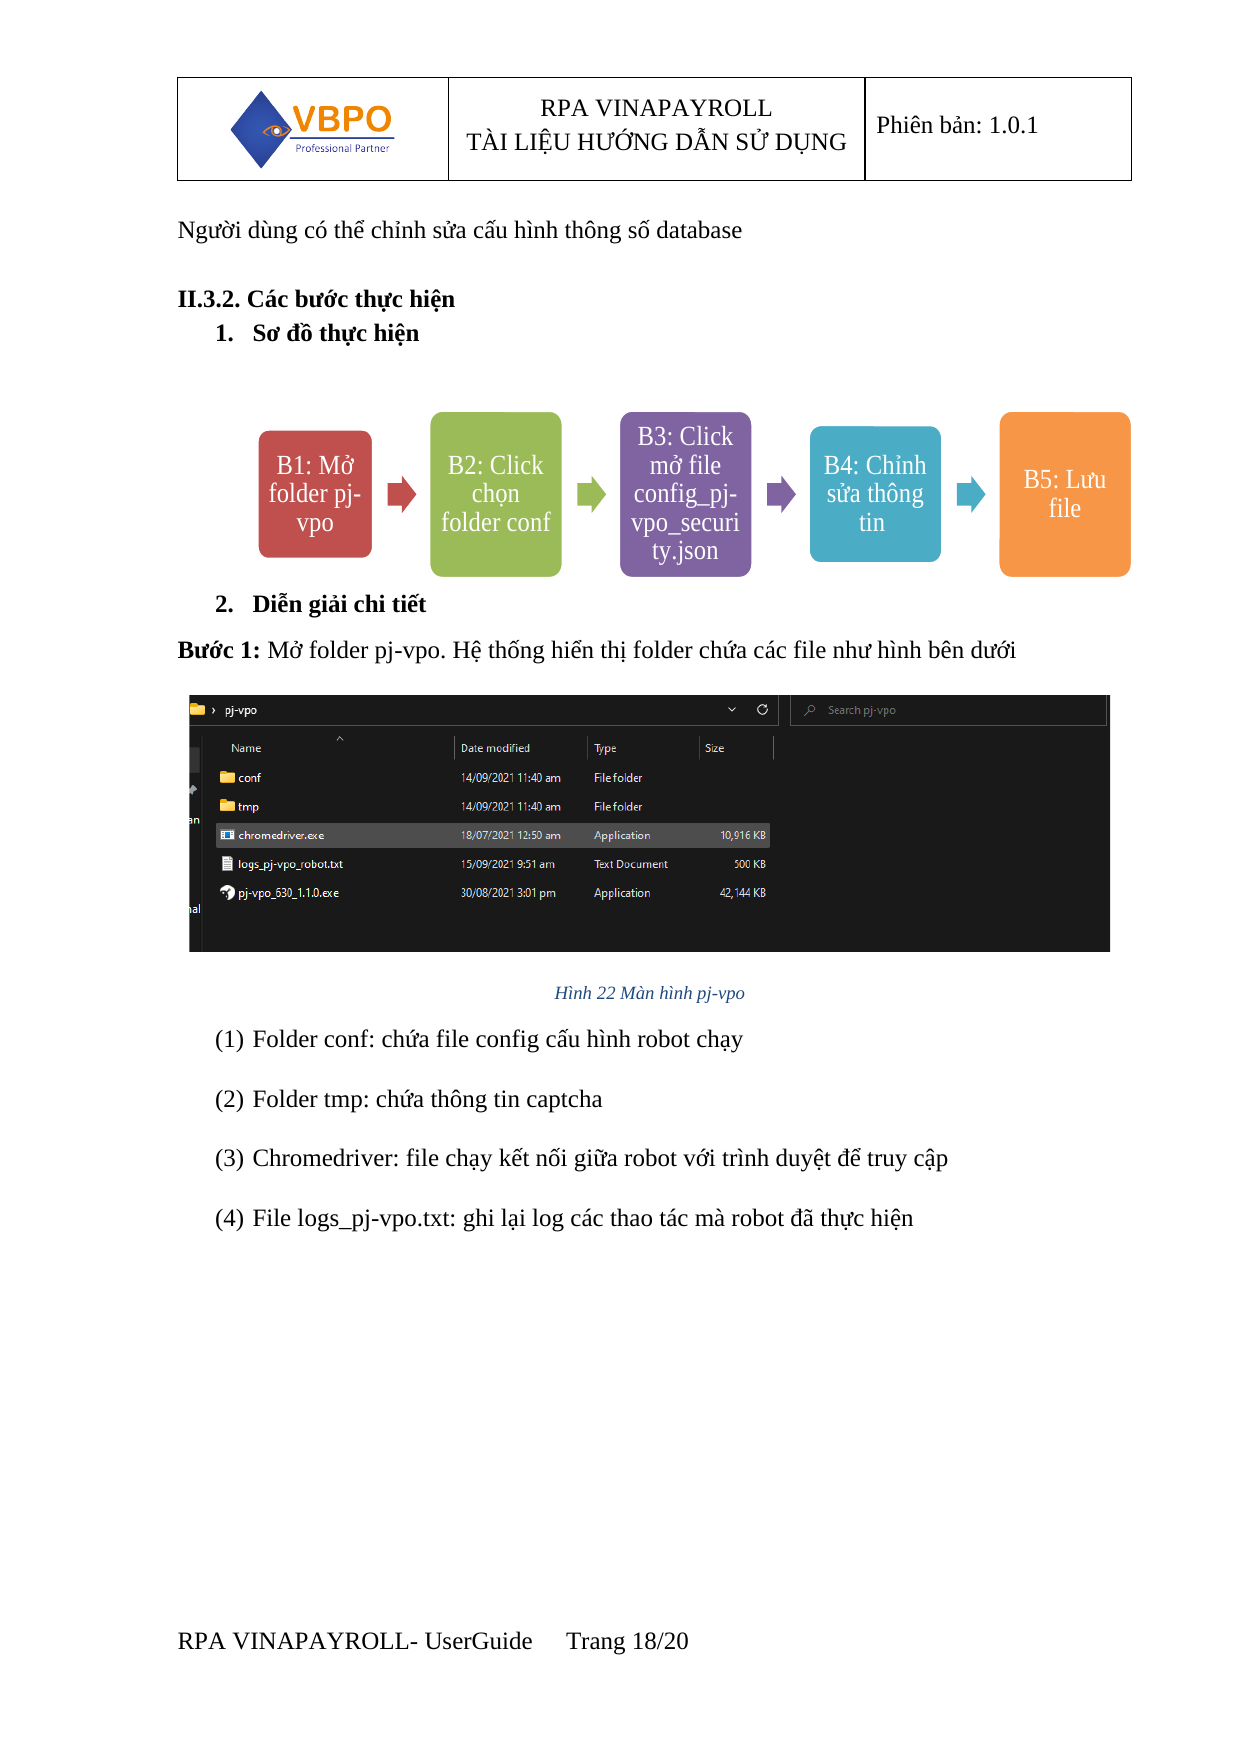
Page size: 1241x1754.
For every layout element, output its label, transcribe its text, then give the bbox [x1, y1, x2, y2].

list File logs_pj-vpo.txt: ghi lại log các thao tác mà robot đã thực hiện [215, 1203, 1122, 1231]
text Hình 22 Màn hình pj-vpo [177, 982, 1122, 1003]
list Sơ đồ thực hiện [215, 318, 1122, 347]
text Người dùng có thể chỉnh sửa cấu hình thông số database [177, 215, 1122, 244]
text Bước 1: Mở folder pj-vpo. Hệ thống hiển thị folder chứa các file như hình bên dưới [177, 636, 1122, 664]
picture [230, 90, 395, 169]
list Folder tmp: chứa thông tin captcha [215, 1084, 1122, 1112]
list Chromedriver: file chạy kết nối giữa robot với trình duyệt để truy cập [215, 1143, 1122, 1172]
picture [189, 695, 1110, 952]
list Folder conf: chứa file config cấu hình robot chạy [215, 1024, 1122, 1053]
list Diễn giải chi tiết [215, 589, 1122, 617]
text II.3.2. Các bước thực hiện [177, 284, 1122, 313]
